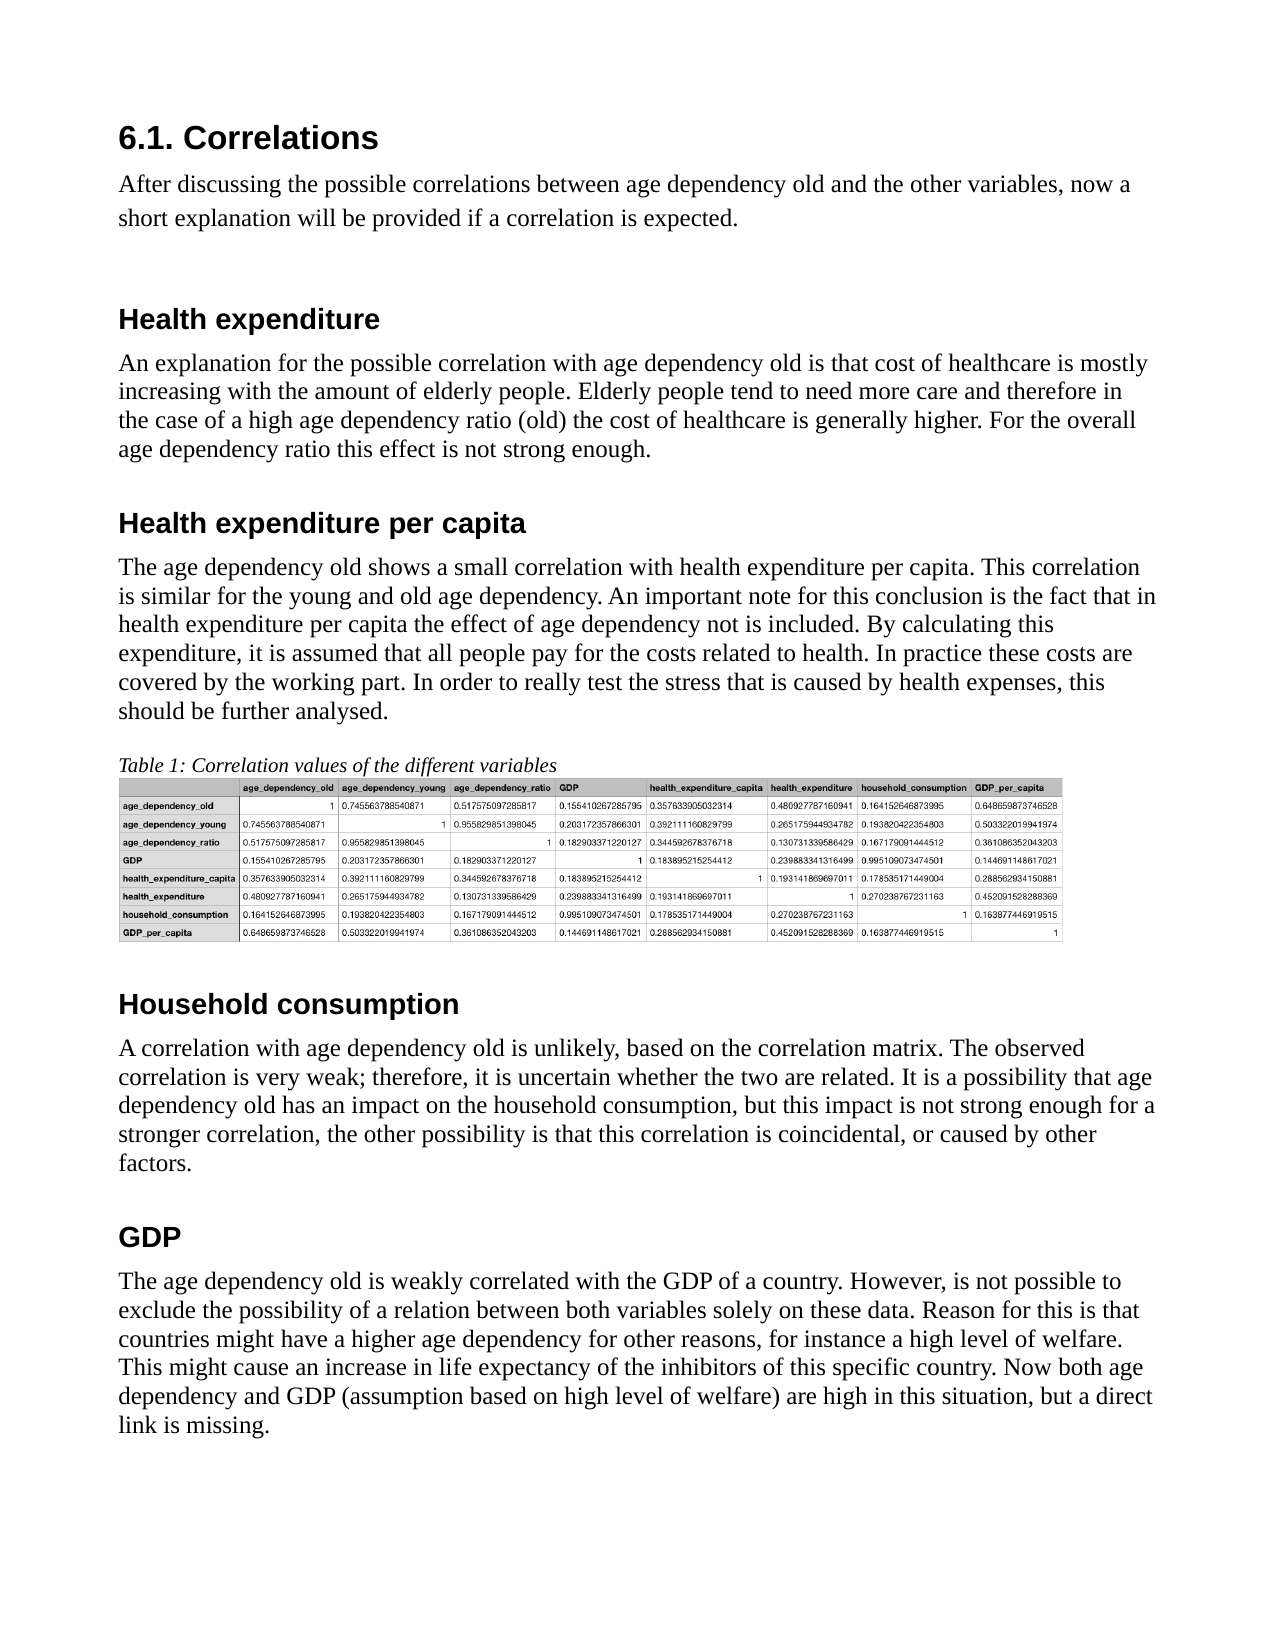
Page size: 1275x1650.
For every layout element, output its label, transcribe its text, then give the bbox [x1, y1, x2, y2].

picture [118, 777, 1063, 944]
subtitle 6.1. Correlations [118, 118, 1157, 157]
subtitle GDP [118, 1220, 1157, 1254]
text The age dependency old shows a small correlation with health expenditure per capita. This correlation is similar for the young and old age dependency. An important note for this conclusion is the fact that in health expenditure per capita the effect of age dependency not is included. By calculating this expenditure, it is assumed that all people pay for the costs related to health. In practice these costs are covered by the working part. In order to really test the stress that is caused by health expenses, this should be further analysed. [118, 552, 1157, 724]
text Table 1: Correlation values of the different variables [118, 753, 1157, 777]
text A correlation with age dependency old is unlikely, based on the correlation matrix. The observed correlation is very weak; therefore, it is uncertain whether the two are related. It is a possibility that age dependency old has an impact on the household consumption, but this impact is not strong enough for a stronger correlation, the other possibility is that this correlation is coincidental, or caused by other factors. [118, 1033, 1157, 1177]
subtitle Health expenditure per capita [118, 506, 1157, 539]
subtitle Health expenditure [118, 302, 1157, 335]
text An explanation for the possible correlation with age dependency old is that cost of healthcare is mostly increasing with the amount of elderly people. Elderly people tend to need more care and therefore in the case of a high age dependency ratio (old) the cost of healthcare is generally higher. For the overall age dependency ratio this effect is not strong enough. [118, 348, 1157, 463]
subtitle Household consumption [118, 987, 1157, 1021]
text The age dependency old is weakly correlated with the GDP of a country. However, is not possible to exclude the possibility of a relation between both variables solely on these data. Reason for this is that countries might have a higher age dependency for other reasons, for instance a high level of welfare. This might cause an increase in life expectancy of the inhibitors of this specific country. Now both age dependency and GDP (assumption based on high level of welfare) are high in this situation, but a direct link is missing. [118, 1266, 1157, 1439]
text After discussing the possible correlations between age dependency old and the other variables, now a short explanation will be provided if a correlation is expected. [118, 169, 1157, 232]
